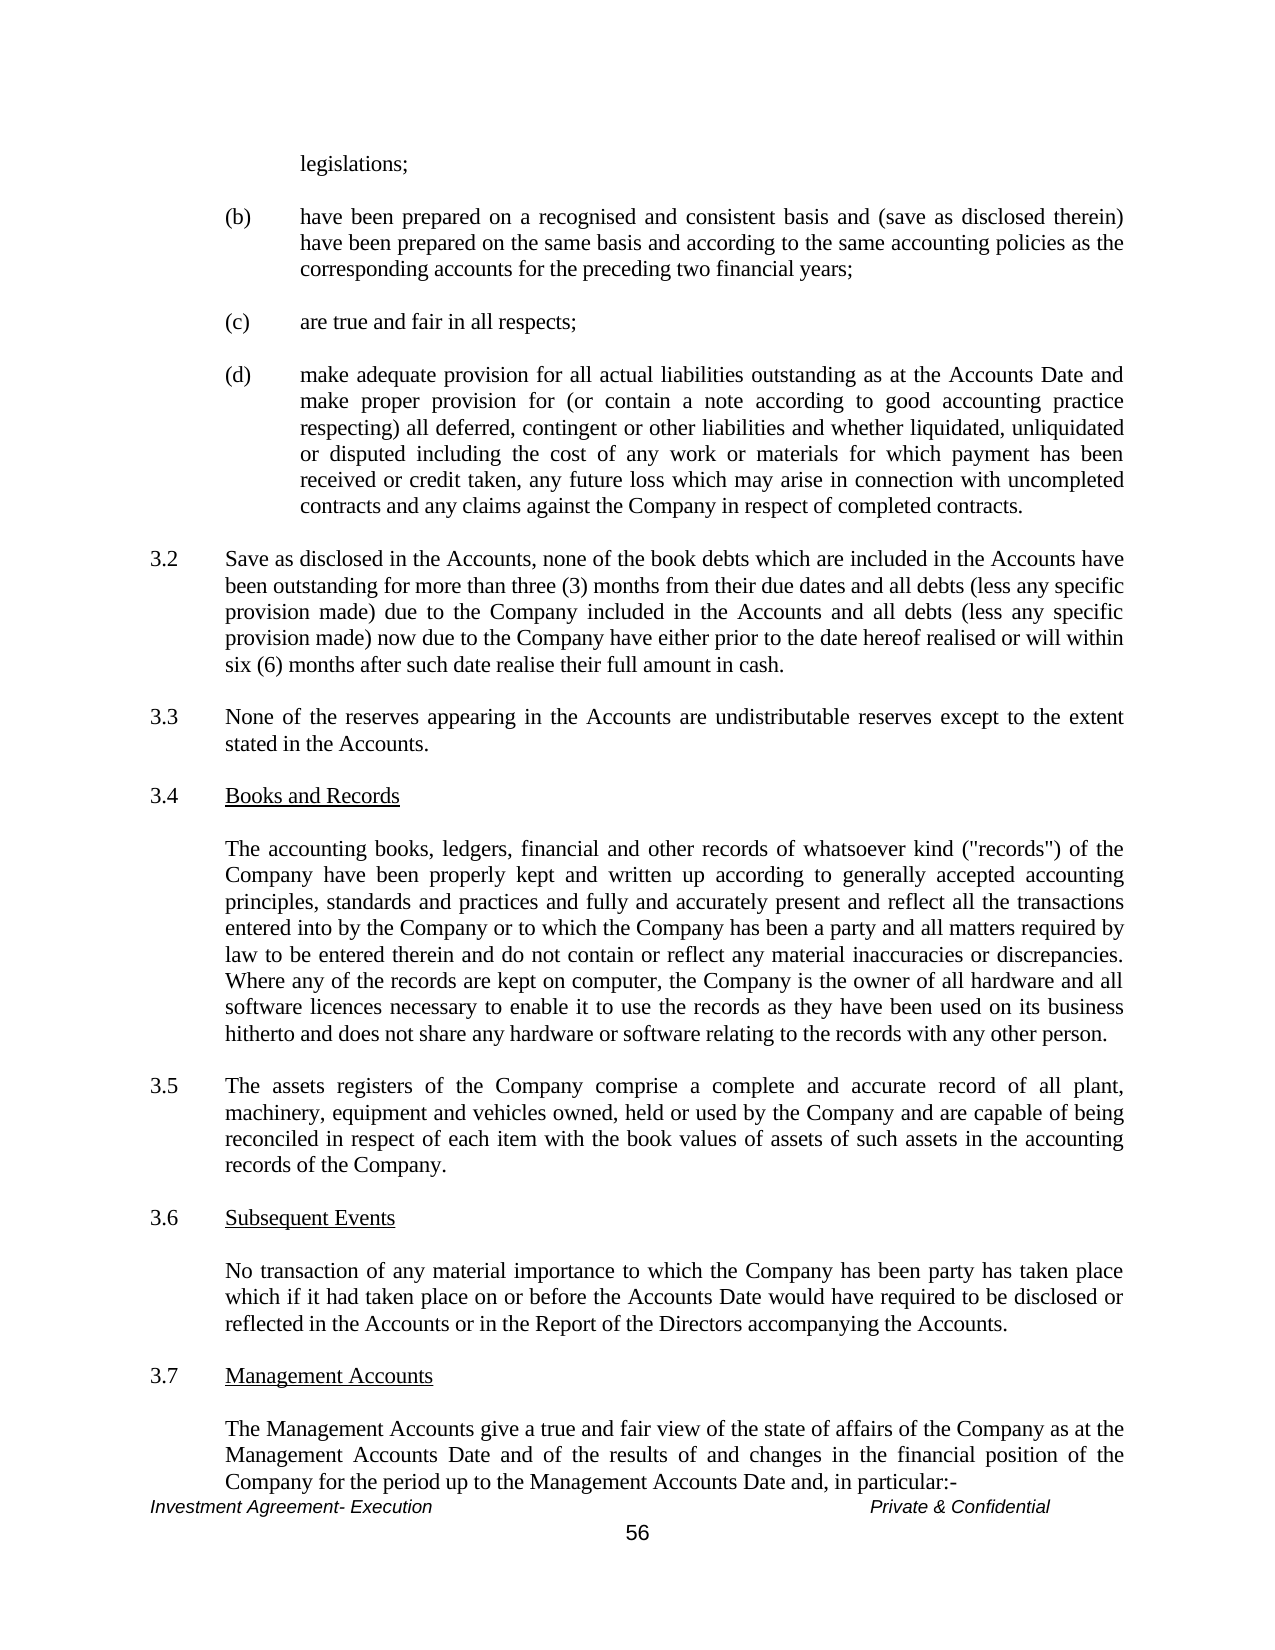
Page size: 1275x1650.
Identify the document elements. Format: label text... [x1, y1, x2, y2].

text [150, 150, 1125, 176]
text 3.5 The assets registers of the Company comprise a complete and accurate record of all plant, machinery, equipment and vehicles owned, held or used by the Company and are capable of being reconciled in respect of each item with the book values of assets of such assets in the accounting records of the Company. [150, 1072, 1125, 1178]
text 3.6 Subsequent Events [150, 1204, 1125, 1231]
text 3.2 Save as disclosed in the Accounts, none of the book debts which are included in the Accounts have been outstanding for more than three (3) months from their due dates and all debts (less any specific provision made) due to the Company included in the Accounts and all debts (less any specific provision made) now due to the Company have either prior to the date hereof realised or will within six (6) months after such date realise their full amount in cash. [150, 545, 1125, 677]
text (c) are true and fair in all respects; [150, 308, 1125, 334]
text 3.7 Management Accounts [150, 1362, 1125, 1389]
text The Management Accounts give a true and fair view of the state of affairs of the Company as at the Management Accounts Date and of the results of and changes in the financial position of the Company for the period up to the Management Accounts Date and, in particular:- [150, 1415, 1125, 1494]
text No transaction of any material importance to which the Company has been party has taken place which if it had taken place on or before the Accounts Date would have required to be disclosed or reflected in the Accounts or in the Report of the Directors accompanying the Accounts. [150, 1257, 1125, 1336]
text (d) make adequate provision for all actual liabilities outstanding as at the Accounts Date and make proper provision for (or contain a note according to good accounting practice respecting) all deferred, contingent or other liabilities and whether liquidated, unliquidated or disputed including the cost of any work or materials for which payment has been received or credit taken, any future loss which may arise in connection with uncompleted contracts and any claims against the Company in respect of completed contracts. [150, 361, 1125, 519]
text 3.4 Books and Records [150, 782, 1125, 809]
text (b) have been prepared on a recognised and consistent basis and (save as disclosed therein) have been prepared on the same basis and according to the same accounting policies as the corresponding accounts for the preceding two financial years; [150, 203, 1125, 282]
text 3.3 None of the reserves appearing in the Accounts are undistributable reserves except to the extent stated in the Accounts. [150, 703, 1125, 756]
text The accounting books, ledgers, financial and other records of whatsoever kind ("records") of the Company have been properly kept and written up according to generally accepted accounting principles, standards and practices and fully and accurately present and reflect all the transactions entered into by the Company or to which the Company has been a party and all matters required by law to be entered therein and do not contain or reflect any material inaccuracies or discrepancies. Where any of the records are kept on computer, the Company is the owner of all hardware and all software licences necessary to enable it to use the records as they have been used on its business hitherto and does not share any hardware or software relating to the records with any other person. [150, 835, 1125, 1046]
